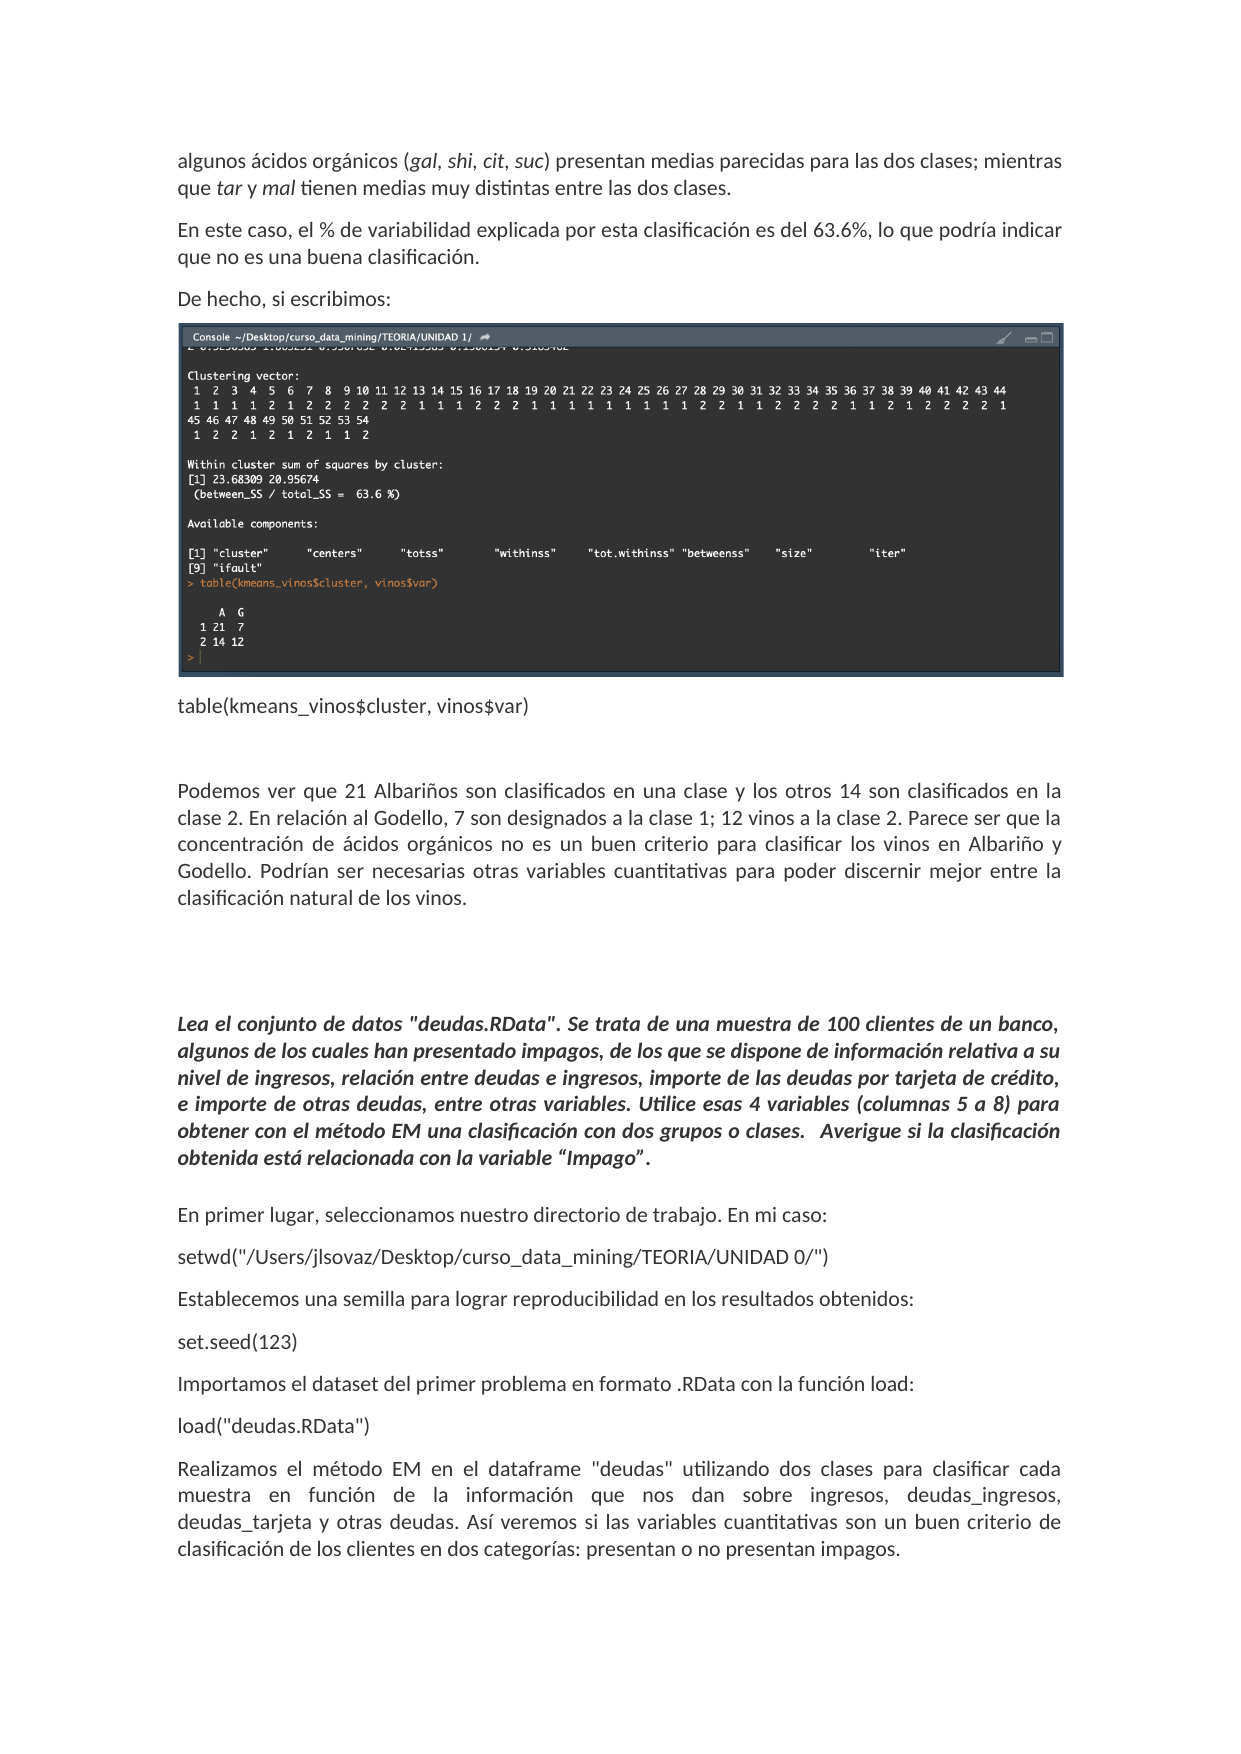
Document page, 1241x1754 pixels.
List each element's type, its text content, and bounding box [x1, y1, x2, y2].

text Podemos ver que 21 Albariños son clasificados en una clase y los otros 14 son clasificados en la clase 2. En relación al Godello, 7 son designados a la clase 1; 12 vinos a la clase 2. Parece ser que la concentración de ácidos orgánicos no es un buen criterio para clasificar los vinos en Albariño y Godello. Podrían ser necesarias otras variables cuantitativas para poder discernir mejor entre la clasificación natural de los vinos. [177, 777, 1063, 910]
text load("deudas.RData") [177, 1412, 1063, 1439]
text Lea el conjunto de datos "deudas.RData". Se trata de una muestra de 100 clientes de un banco, algunos de los cuales han presentado impagos, de los que se dispone de información relativa a su nivel de ingresos, relación entre deudas e ingresos, importe de las deudas por tarjeta de crédito, e importe de otras deudas, entre otras variables. Utilice esas 4 variables (columnas 5 a 8) para obtener con el método EM una clasificación con dos grupos o clases. Averigue si la clasificación obtenida está relacionada con la variable “Impago”. [664, 1011, 1063, 1171]
text set.seed(123) [177, 1328, 1063, 1354]
text Importamos el dataset del primer problema en formato .RData con la función load: [177, 1370, 1063, 1397]
text De hecho, si escribimos: [177, 286, 1063, 312]
text En este caso, el % de variabilidad explicada por esta clasificación es del 63.6%, lo que podría indicar que no es una buena clasificación. [177, 217, 1063, 270]
picture [178, 323, 1064, 677]
text Establecemos una semilla para lograr reproducibilidad en los resultados obtenidos: [177, 1286, 1063, 1312]
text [177, 148, 1063, 201]
text En primer lugar, seleccionamos nuestro directorio de trabajo. En mi caso: [177, 1201, 1063, 1228]
text Realizamos el método EM en el dataframe "deudas" utilizando dos clases para clasificar cada muestra en función de la información que nos dan sobre ingresos, deudas_ingresos, deudas_tarjeta y otras deudas. Así veremos si las variables cuantitativas son un buen criterio de clasificación de los clientes en dos categorías: presentan o no presentan impagos. [177, 1455, 1063, 1561]
text setwd("/Users/jlsovaz/Desktop/curso_data_mining/TEORIA/UNIDAD 0/") [177, 1243, 1063, 1270]
